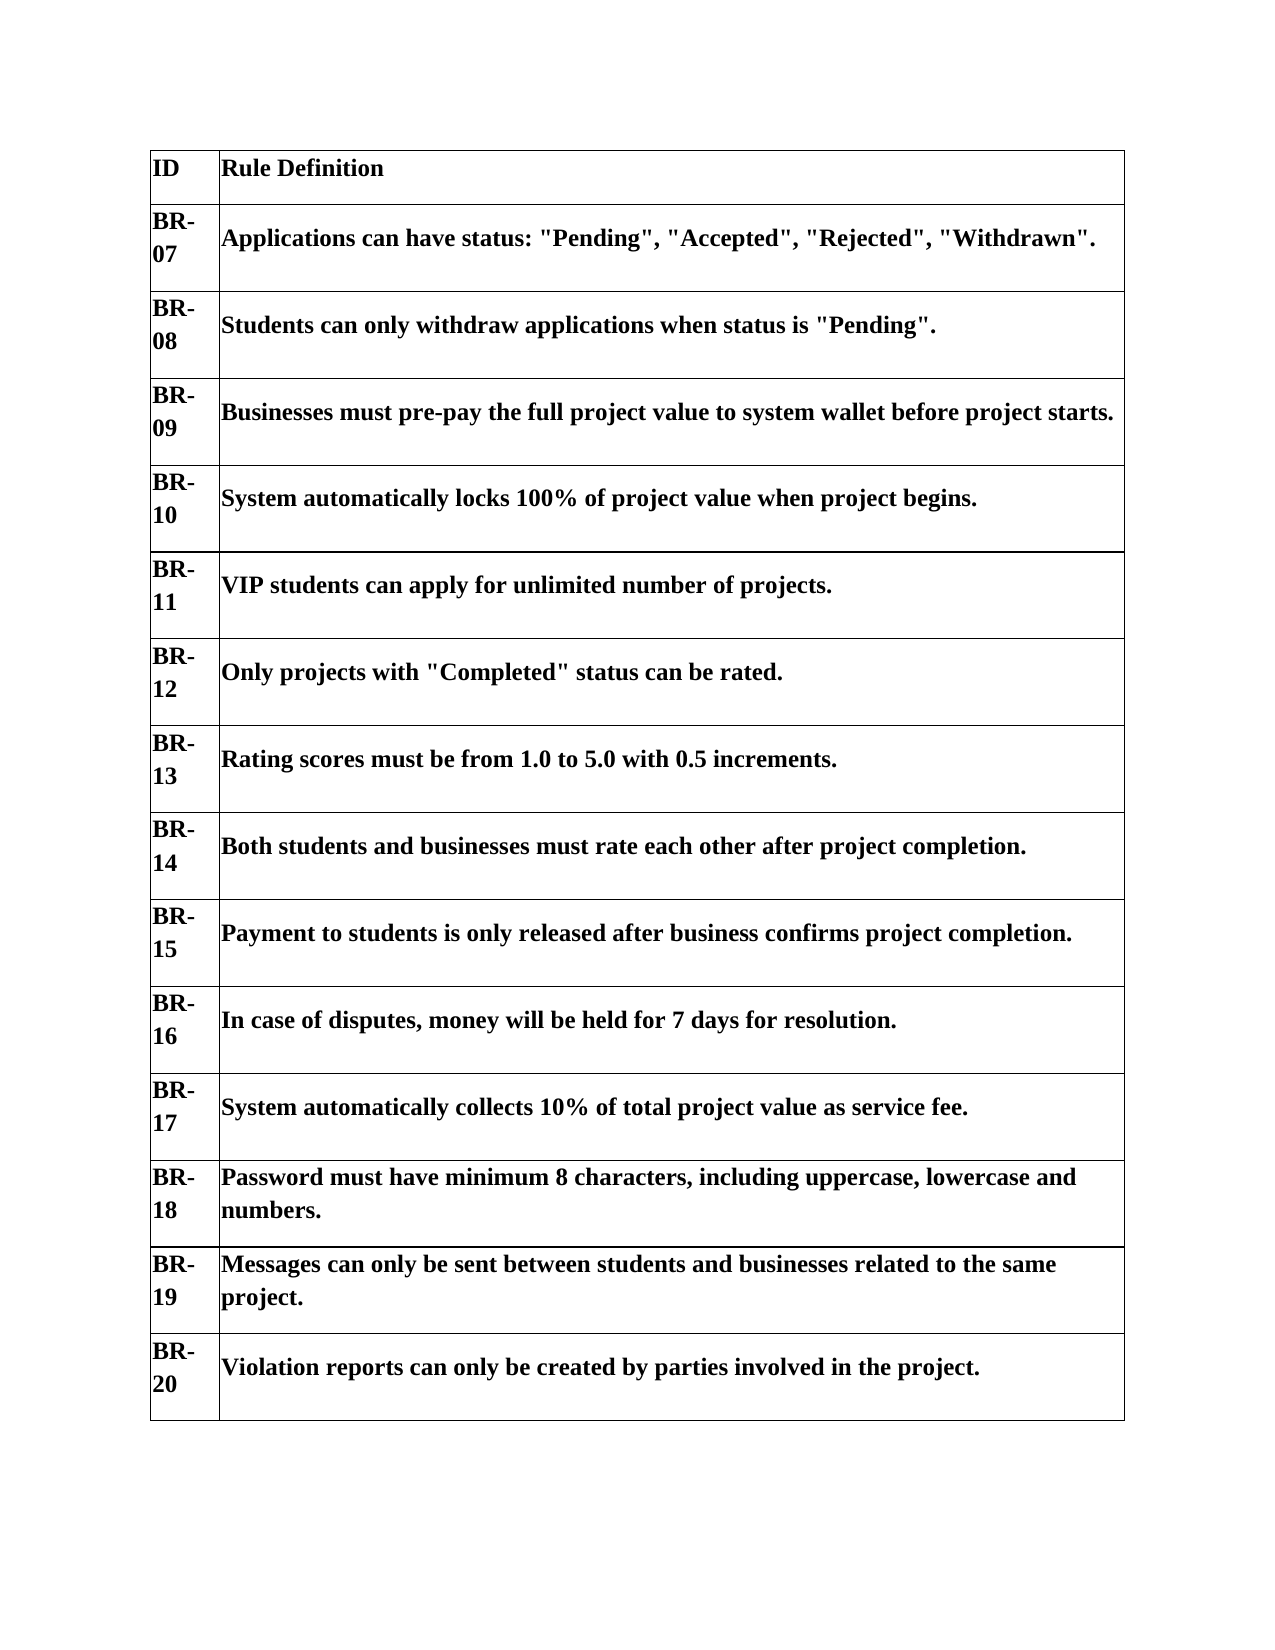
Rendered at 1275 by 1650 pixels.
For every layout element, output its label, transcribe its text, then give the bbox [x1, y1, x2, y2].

table_cell BR-12 [151, 639, 219, 725]
table_cell BR-09 [151, 379, 219, 464]
table_cell BR-08 [151, 292, 219, 378]
table_cell Violation reports can only be created by parties involved in the project. [220, 1334, 1124, 1420]
table_cell System automatically collects 10% of total project value as service fee. [220, 1074, 1124, 1159]
table_cell Both students and businesses must rate each other after project completion. [220, 813, 1124, 899]
table_cell VIP students can apply for unlimited number of projects. [220, 553, 1124, 638]
table_cell BR-15 [151, 900, 219, 986]
table_cell BR-10 [151, 466, 219, 551]
table_cell BR-17 [151, 1074, 219, 1159]
table_cell In case of disputes, money will be held for 7 days for resolution. [220, 987, 1124, 1073]
table_cell BR-11 [151, 553, 219, 638]
table_cell Messages can only be sent between students and businesses related to the same project. [220, 1248, 1124, 1333]
table_cell Applications can have status: "Pending", "Accepted", "Rejected", "Withdrawn". [220, 205, 1124, 291]
table_cell Password must have minimum 8 characters, including uppercase, lowercase and numbers. [220, 1161, 1124, 1246]
table_cell BR-13 [151, 726, 219, 812]
table_cell Students can only withdraw applications when status is "Pending". [220, 292, 1124, 378]
table_cell Only projects with "Completed" status can be rated. [220, 639, 1124, 725]
table_cell System automatically locks 100% of project value when project begins. [220, 466, 1124, 551]
table_cell BR-07 [151, 205, 219, 291]
table_header Rule Definition [220, 151, 1124, 204]
table_cell BR-14 [151, 813, 219, 899]
table_cell BR-20 [151, 1334, 219, 1420]
table_cell BR-16 [151, 987, 219, 1073]
table_cell BR-19 [151, 1248, 219, 1333]
table_cell Rating scores must be from 1.0 to 5.0 with 0.5 increments. [220, 726, 1124, 812]
table_cell Payment to students is only released after business confirms project completion. [220, 900, 1124, 986]
table_cell BR-18 [151, 1161, 219, 1246]
table_header ID [151, 151, 219, 204]
table_cell Businesses must pre-pay the full project value to system wallet before project starts. [220, 379, 1124, 464]
